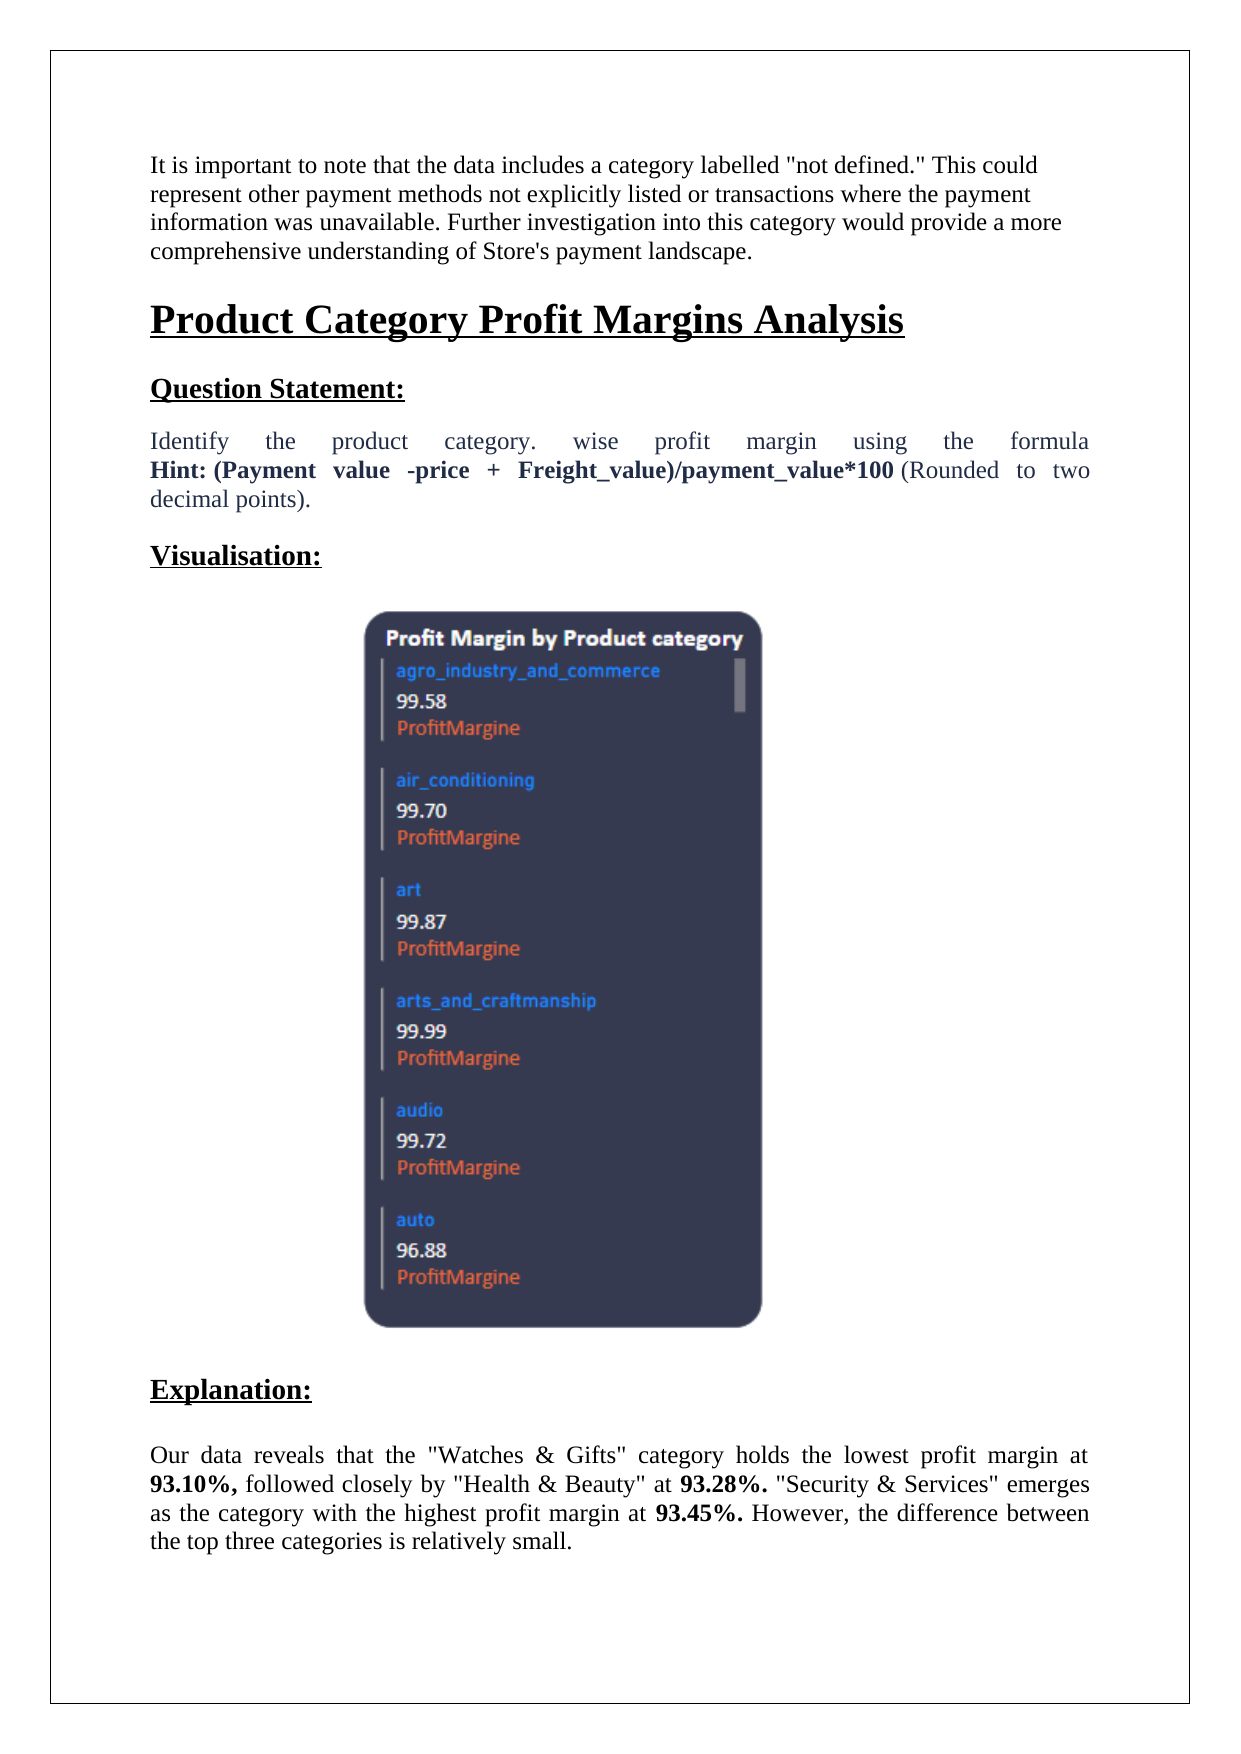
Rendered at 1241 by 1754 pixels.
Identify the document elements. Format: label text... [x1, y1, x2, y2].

text Explanation: [150, 1372, 1090, 1406]
text Question Statement: [150, 371, 1090, 405]
text Identify the product category. wise profit margin using the formula Hint: (Payment value -price + Freight_value)/payment_value*100 (Rounded to two decimal points). [150, 426, 1090, 513]
text Our data reveals that the "Watches & Gifts" category holds the lowest profit margin at 93.10%, followed closely by "Health & Beauty" at 93.28%. "Security & Services" emerges as the category with the highest profit margin at 93.45%. However, the difference between the top three categories is relatively small. [150, 1440, 1090, 1555]
text It is important to note that the data includes a category labelled "not defined." This could represent other payment methods not explicitly listed or transactions where the payment information was unavailable. Further investigation into this category would provide a more comprehensive understanding of Store's payment landscape. [150, 150, 1090, 265]
text Product Category Profit Margins Analysis [150, 294, 1090, 342]
text Visualisation: [150, 538, 1090, 571]
picture [325, 596, 783, 1339]
